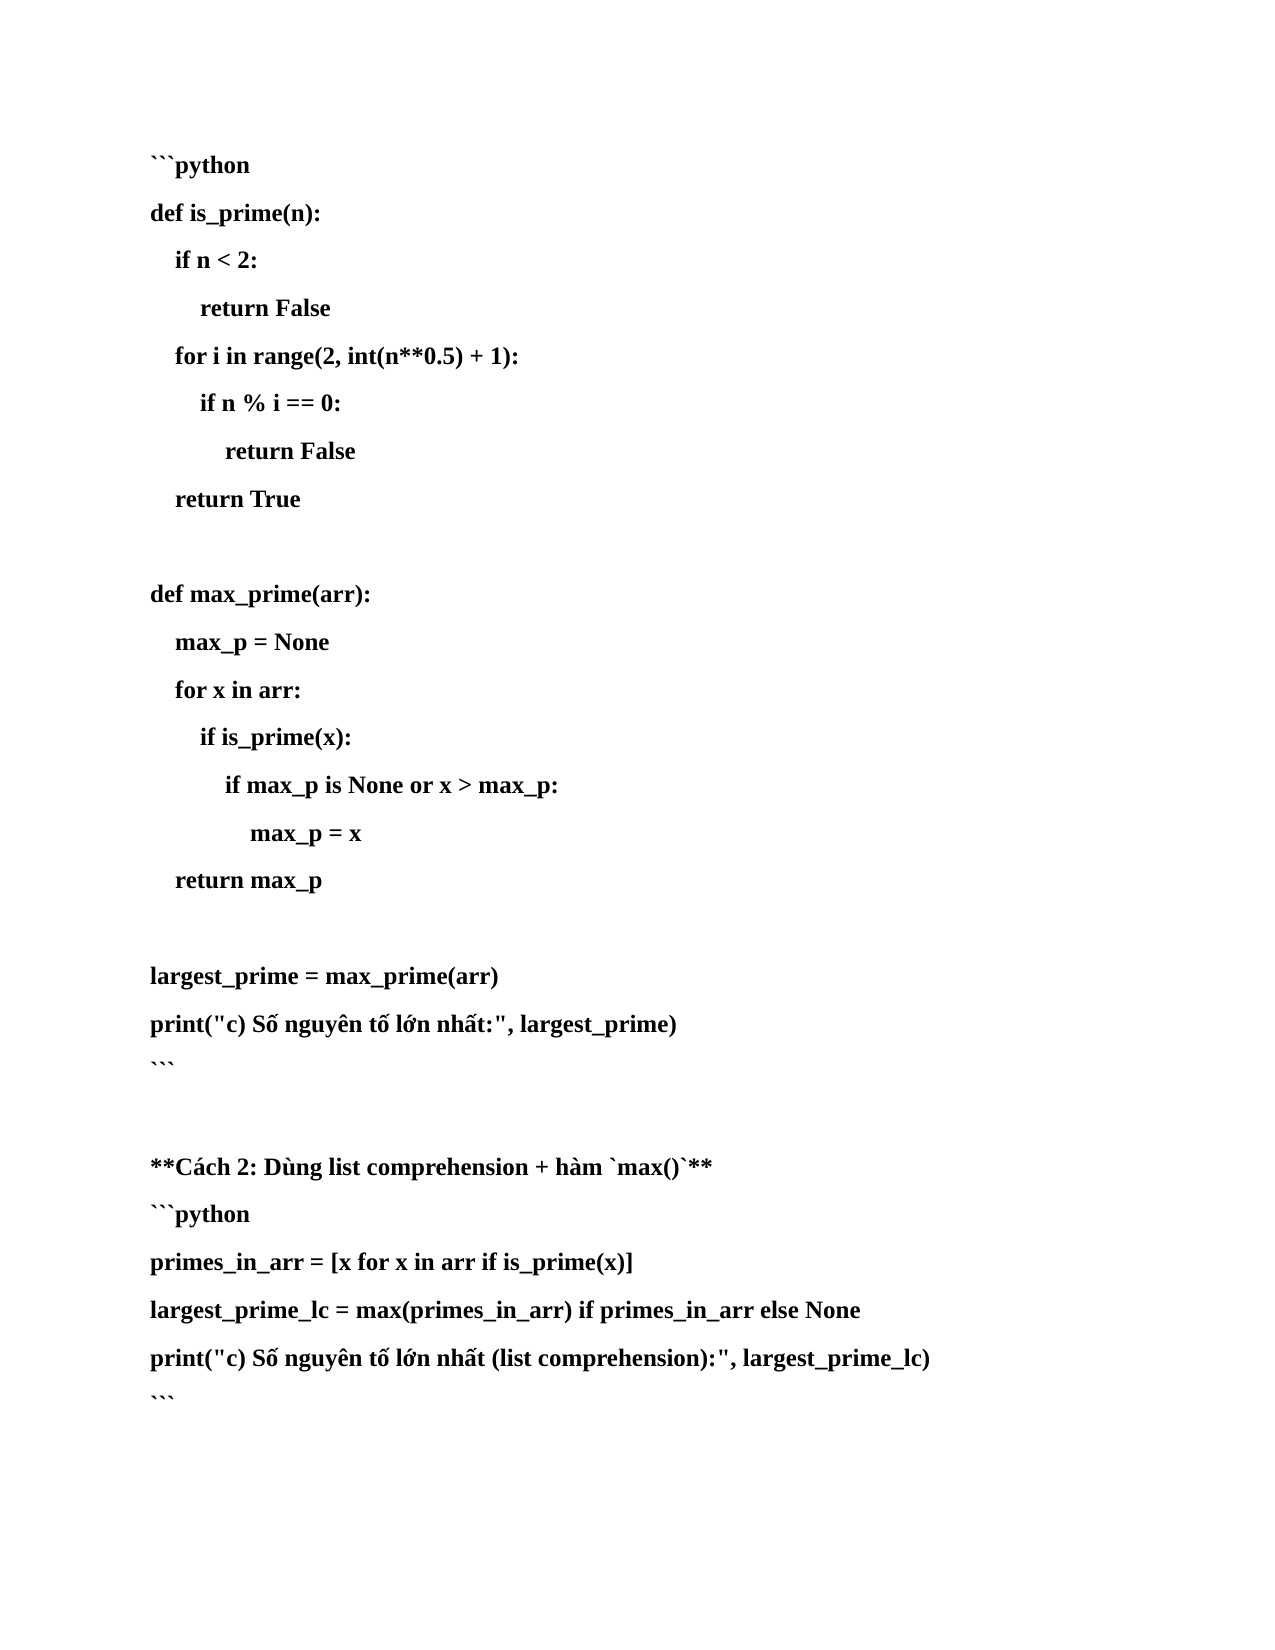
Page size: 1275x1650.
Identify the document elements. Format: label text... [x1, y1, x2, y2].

text return True [150, 484, 1125, 513]
text for x in arr: [150, 675, 1125, 703]
text ```python [150, 150, 1125, 179]
text if n < 2: [150, 245, 1125, 274]
text if max_p is None or x > max_p: [150, 770, 1125, 799]
text largest_prime_lc = max(primes_in_arr) if primes_in_arr else None [150, 1295, 1125, 1324]
text largest_prime = max_prime(arr) [150, 961, 1125, 990]
text for i in range(2, int(n**0.5) + 1): [150, 341, 1125, 369]
text if n % i == 0: [150, 388, 1125, 417]
text **Cách 2: Dùng list comprehension + hàm `max()`** [150, 1152, 1125, 1181]
text max_p = None [150, 627, 1125, 656]
text print("c) Số nguyên tố lớn nhất (list comprehension):", largest_prime_lc) [150, 1343, 1125, 1371]
text if is_prime(x): [150, 722, 1125, 751]
text ``` [150, 1056, 1125, 1085]
text ```python [150, 1199, 1125, 1228]
text return False [150, 436, 1125, 465]
text ``` [150, 1390, 1125, 1419]
text primes_in_arr = [x for x in arr if is_prime(x)] [150, 1247, 1125, 1276]
text max_p = x [150, 818, 1125, 847]
text print("c) Số nguyên tố lớn nhất:", largest_prime) [150, 1009, 1125, 1037]
text def is_prime(n): [150, 198, 1125, 226]
text return False [150, 293, 1125, 322]
text return max_p [150, 866, 1125, 894]
text def max_prime(arr): [150, 579, 1125, 608]
